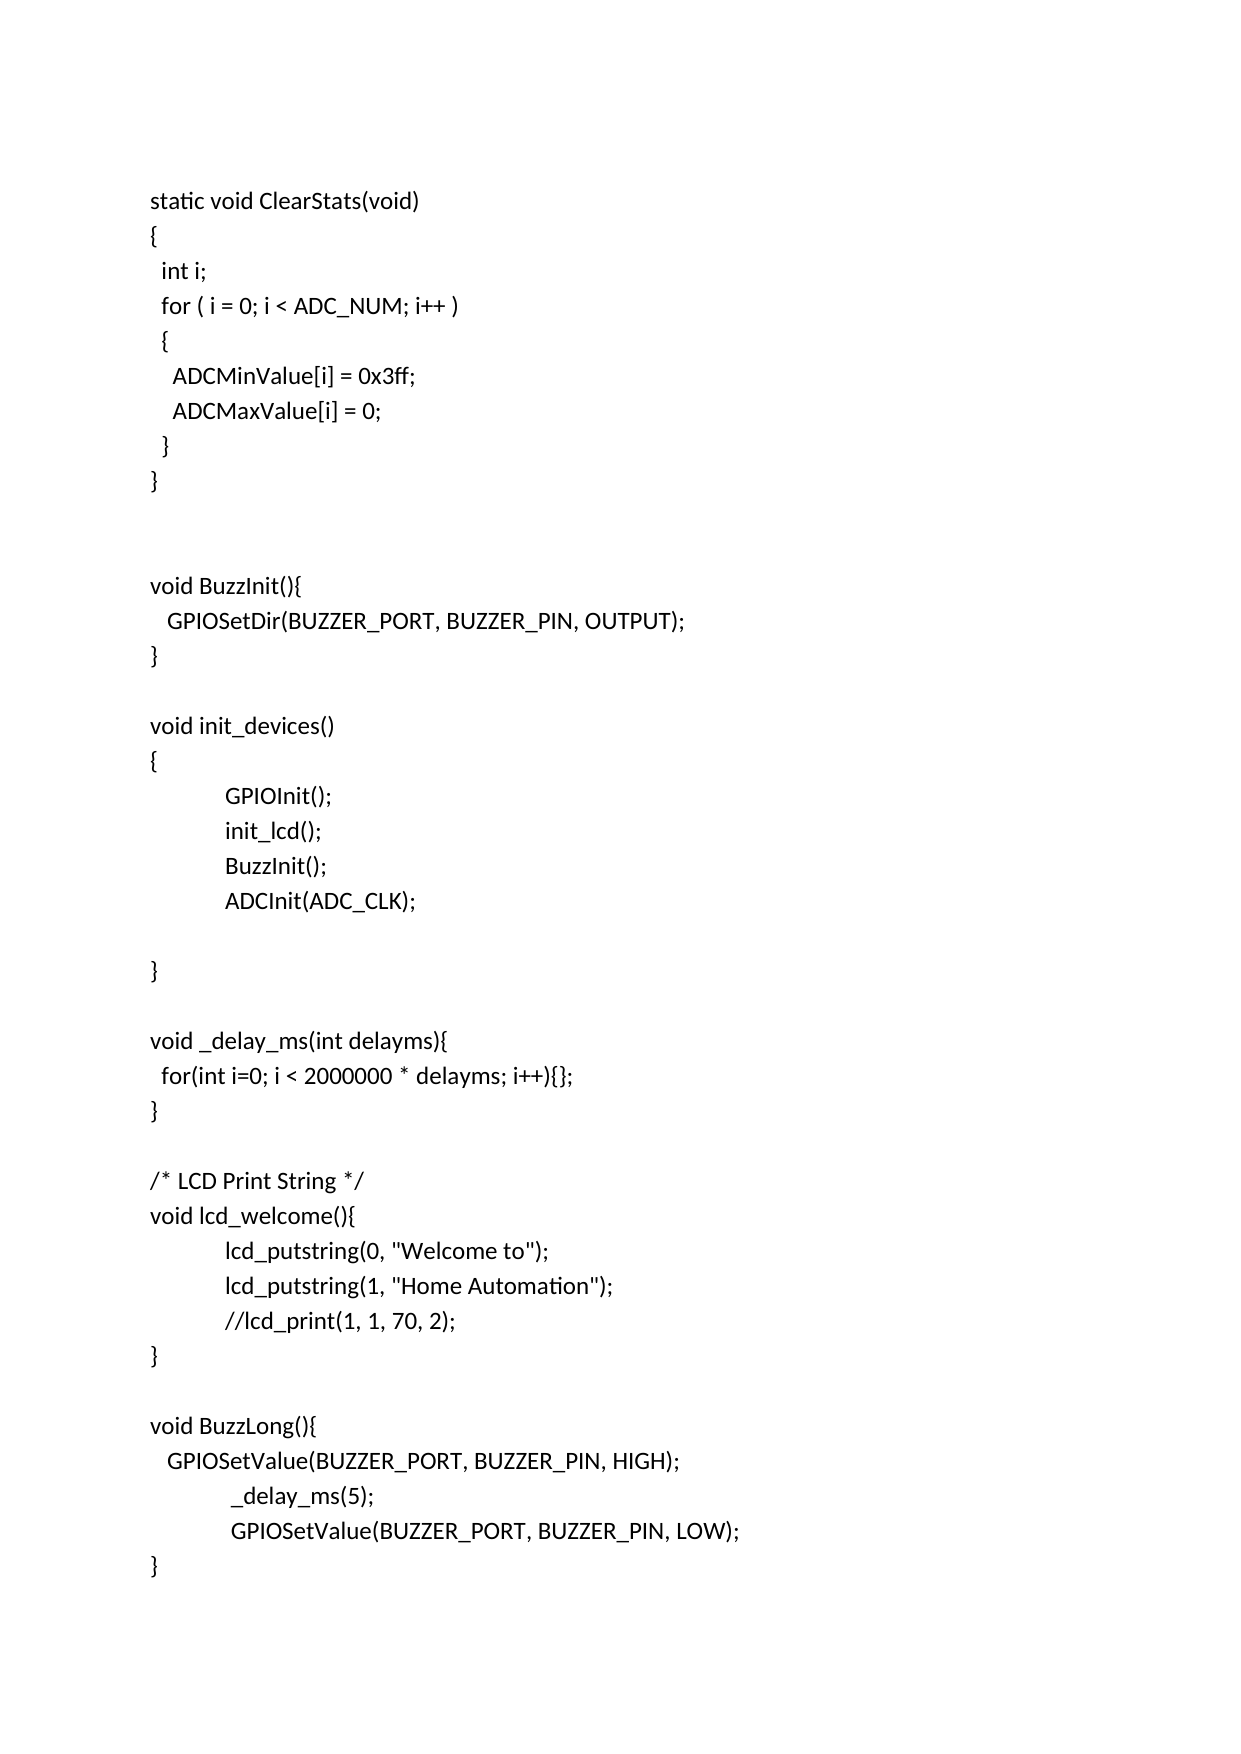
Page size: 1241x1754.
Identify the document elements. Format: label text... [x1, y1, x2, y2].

text } [150, 430, 1090, 461]
text /* LCD Print String */ [150, 1165, 1090, 1196]
text GPIOSetValue(BUZZER_PORT, BUZZER_PIN, LOW); [150, 1515, 1090, 1546]
text } [150, 465, 1090, 496]
text int i; [150, 255, 1090, 286]
text init_lcd(); [150, 815, 1090, 846]
text for(int i=0; i < 2000000 * delayms; i++){}; [150, 1060, 1090, 1091]
text } [150, 1095, 1090, 1126]
text GPIOInit(); [150, 780, 1090, 811]
text static void ClearStats(void) [150, 185, 1090, 216]
text lcd_putstring(0, "Welcome to"); [150, 1235, 1090, 1266]
text } [150, 1340, 1090, 1371]
text void init_devices() [150, 710, 1090, 741]
text void BuzzLong(){ [150, 1410, 1090, 1441]
text { [150, 745, 1090, 776]
text lcd_putstring(1, "Home Automation"); [150, 1270, 1090, 1301]
text GPIOSetDir(BUZZER_PORT, BUZZER_PIN, OUTPUT); [150, 605, 1090, 636]
text GPIOSetValue(BUZZER_PORT, BUZZER_PIN, HIGH); [150, 1445, 1090, 1476]
text } [150, 955, 1090, 986]
text } [150, 640, 1090, 671]
text ADCMinValue[i] = 0x3ff; [150, 360, 1090, 391]
text ADCInit(ADC_CLK); [150, 885, 1090, 916]
text { [150, 325, 1090, 356]
text void lcd_welcome(){ [150, 1200, 1090, 1231]
text BuzzInit(); [150, 850, 1090, 881]
text void BuzzInit(){ [150, 570, 1090, 601]
text ADCMaxValue[i] = 0; [150, 395, 1090, 426]
text { [150, 220, 1090, 251]
text _delay_ms(5); [150, 1480, 1090, 1511]
text for ( i = 0; i < ADC_NUM; i++ ) [150, 290, 1090, 321]
text } [150, 1550, 1090, 1581]
text //lcd_print(1, 1, 70, 2); [150, 1305, 1090, 1336]
text void _delay_ms(int delayms){ [150, 1025, 1090, 1056]
